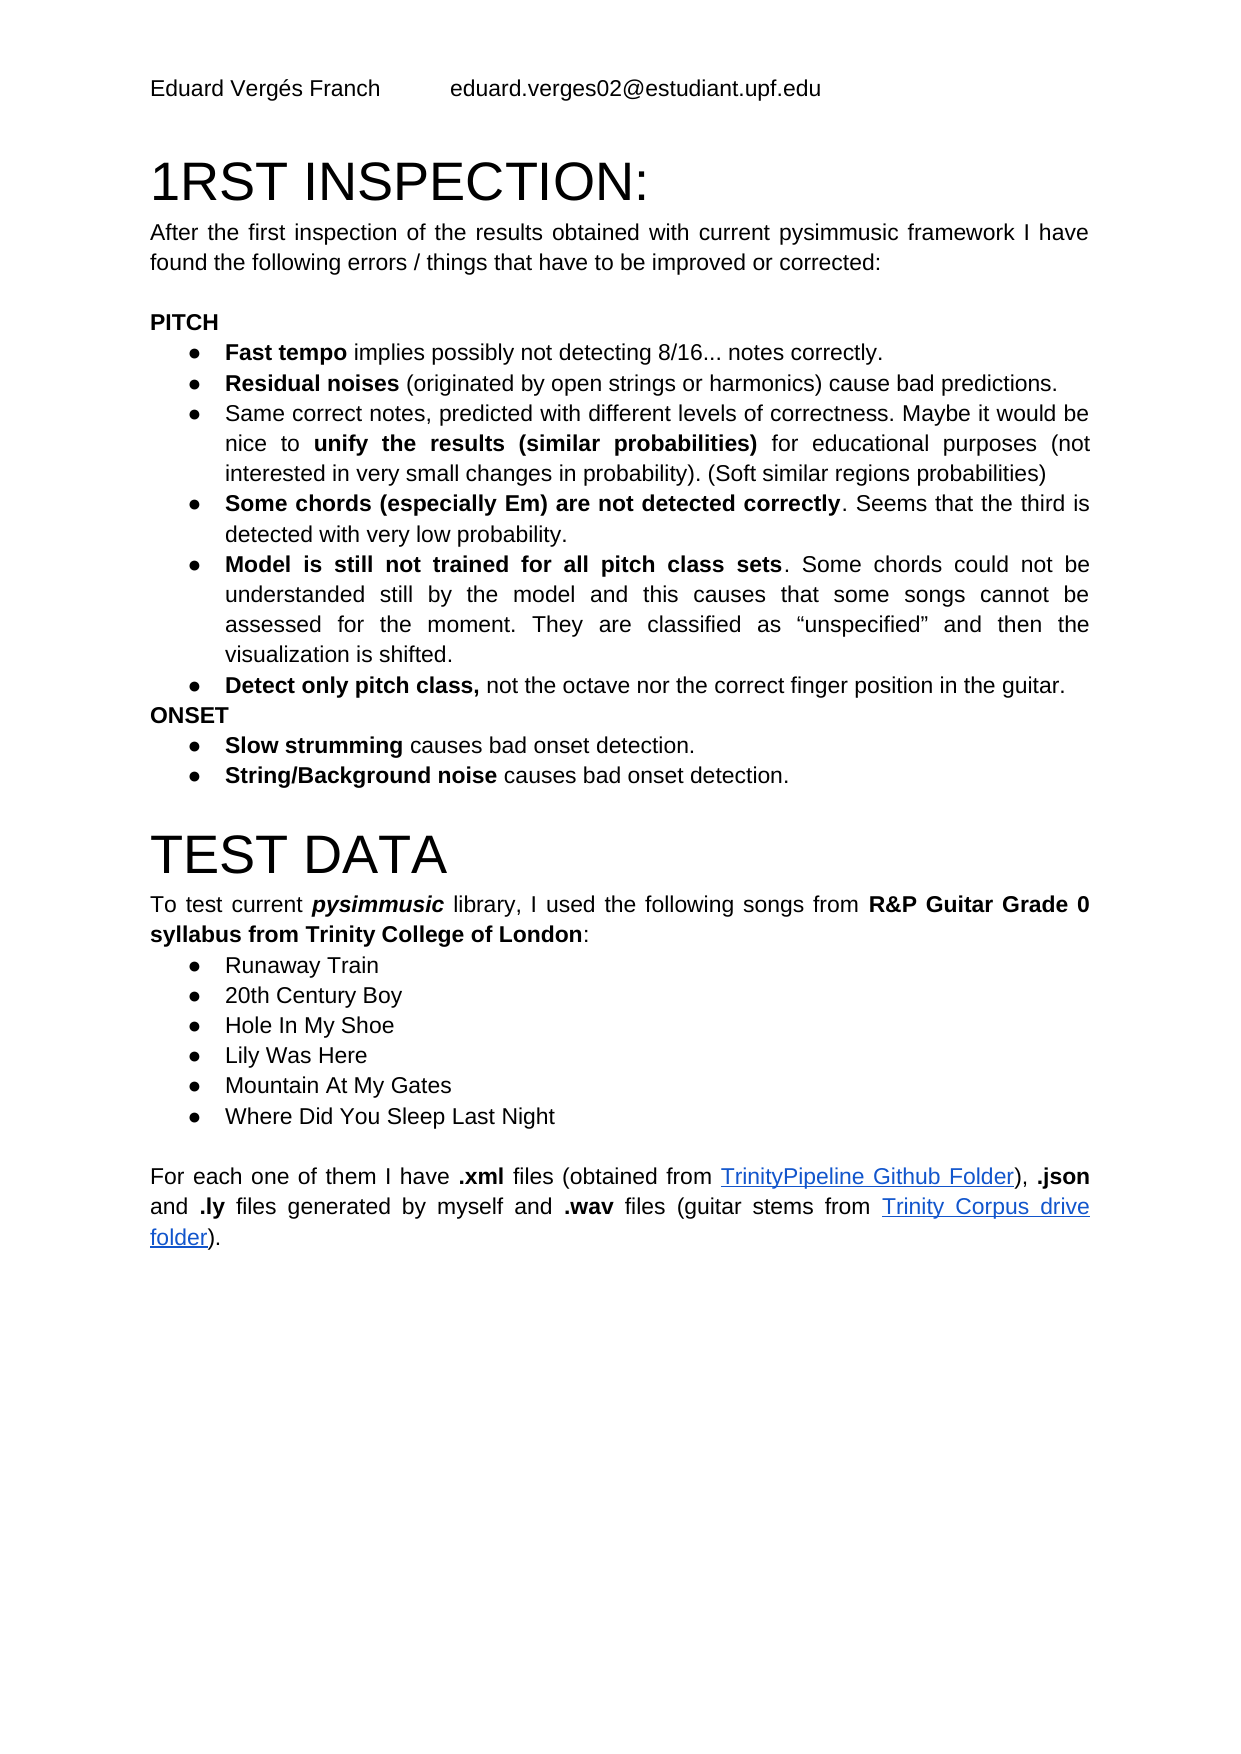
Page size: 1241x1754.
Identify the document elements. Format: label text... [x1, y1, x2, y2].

list Runaway Train [187, 952, 1090, 978]
list Residual noises (originated by open strings or harmonics) cause bad predictions. [187, 369, 1090, 396]
text To test current pysimmusic library, I used the following songs from R&P Guitar Grade 0 syllabus from Trinity College of London: [150, 891, 1090, 948]
title 1RST INSPECTION: [150, 150, 1090, 212]
list Slow strumming causes bad onset detection. [187, 732, 1090, 758]
text PITCH [150, 309, 1090, 336]
list Fast tempo implies possibly not detecting 8/16... notes correctly. [187, 339, 1090, 366]
list 20th Century Boy [187, 982, 1090, 1008]
list Mountain At My Gates [187, 1072, 1090, 1099]
text ONSET [150, 702, 1090, 728]
text For each one of them I have .xml files (obtained from TrinityPipeline Github Folder), .json and .ly files generated by myself and .wav files (guitar stems from Trinity Corpus drive folder). [150, 1163, 1090, 1250]
list Detect only pitch class, not the octave nor the correct finger position in the guitar. [187, 672, 1090, 698]
list Where Did You Sleep Last Night [187, 1103, 1090, 1129]
list Same correct notes, predicted with different levels of correctness. Maybe it would be nice to unify the results (similar probabilities) for educational purposes (not interested in very small changes in probability). (Soft similar regions probabilities) [187, 400, 1090, 487]
text After the first inspection of the results obtained with current pysimmusic framework I have found the following errors / things that have to be improved or corrected: [150, 218, 1090, 275]
list String/Background noise causes bad onset detection. [187, 762, 1090, 789]
list Model is still not trained for all pitch class sets. Some chords could not be understanded still by the model and this causes that some songs cannot be assessed for the moment. They are classified as “unspecified” and then the visualization is shifted. [187, 551, 1090, 668]
list Lily Was Here [187, 1042, 1090, 1069]
title TEST DATA [150, 823, 1090, 885]
list Hole In My Shoe [187, 1012, 1090, 1038]
list Some chords (especially Em) are not detected correctly. Seems that the third is detected with very low probability. [187, 490, 1090, 547]
